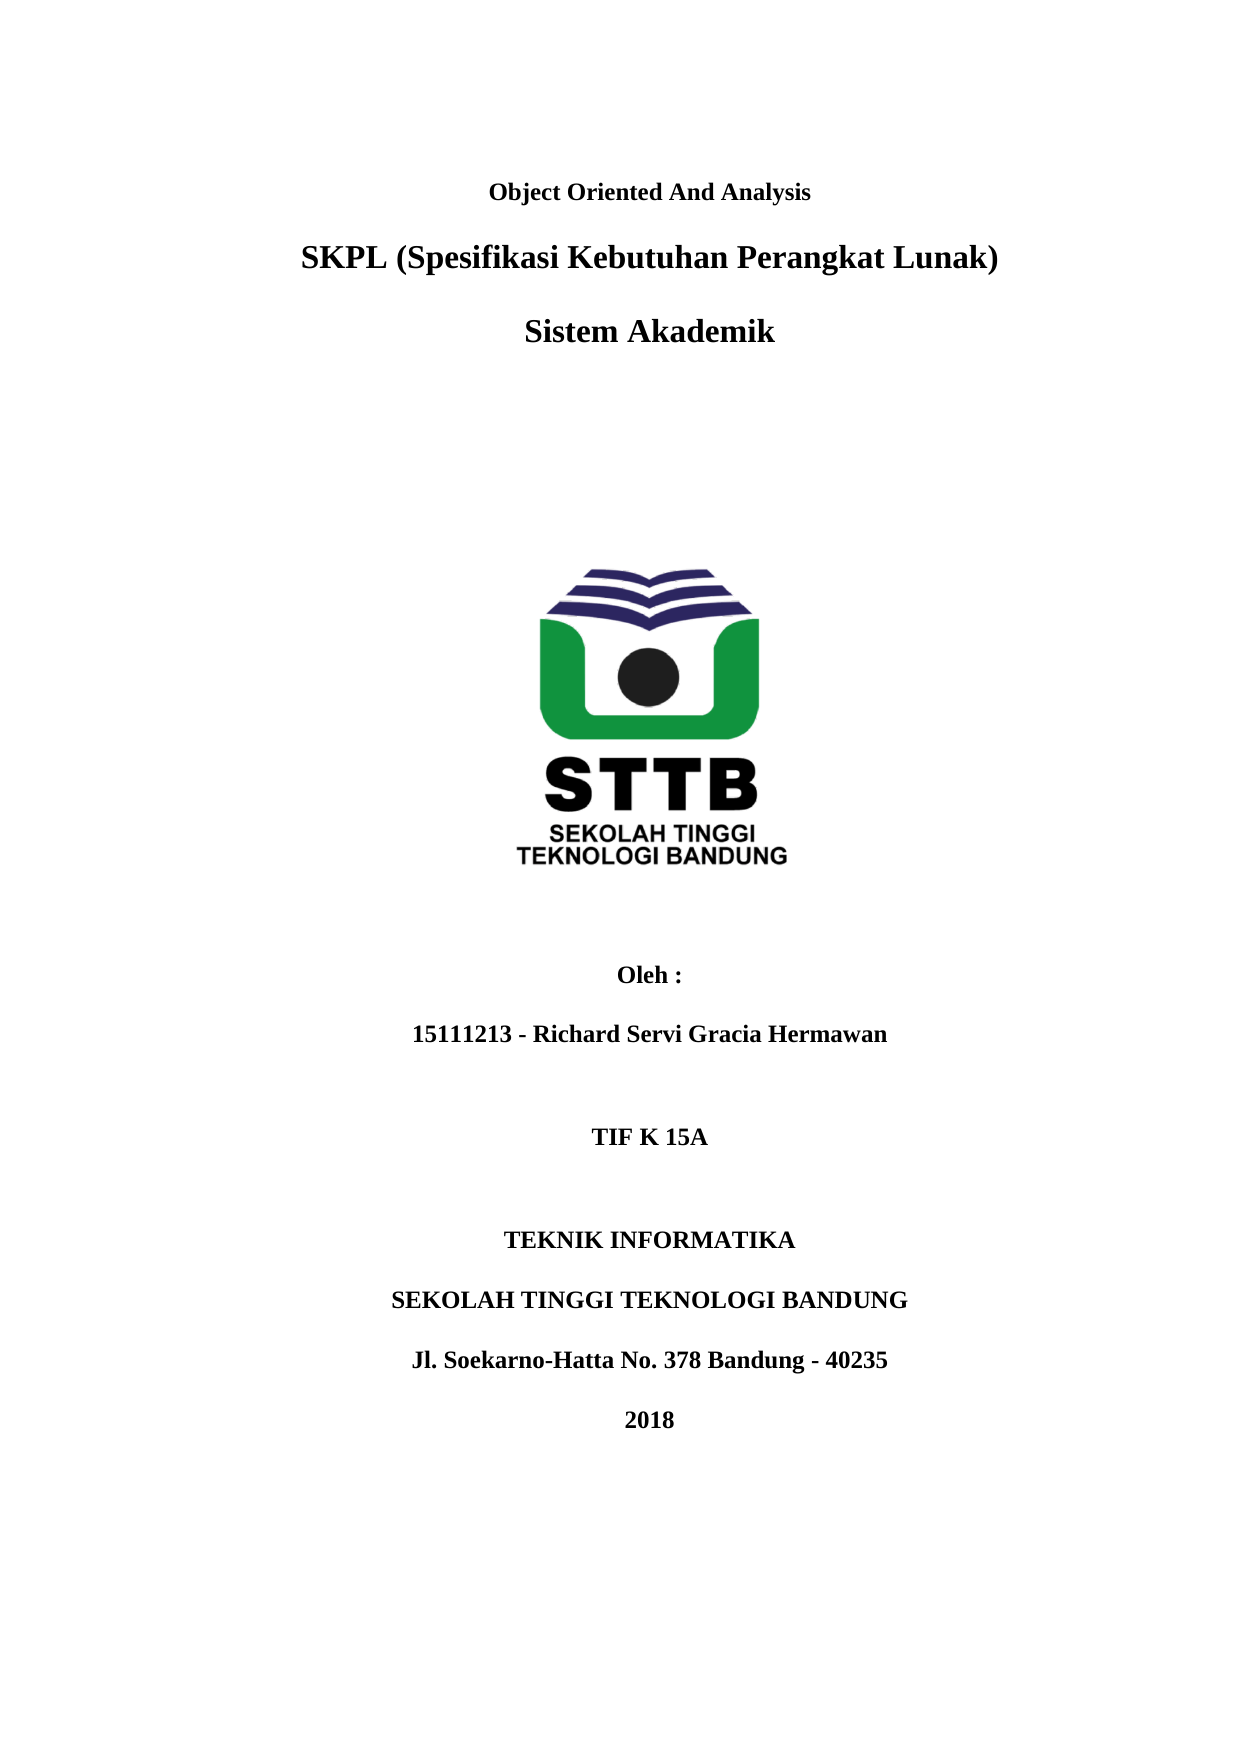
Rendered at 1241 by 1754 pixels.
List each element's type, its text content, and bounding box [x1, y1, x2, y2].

text SKPL (Spesifikasi Kebutuhan Perangkat Lunak) [236, 237, 1063, 275]
text 15111213 - Richard Servi Gracia Hermawan [236, 1019, 1063, 1048]
text Oleh : [236, 960, 1063, 988]
text TEKNIK INFORMATIKA [236, 1225, 1063, 1254]
text SEKOLAH TINGGI TEKNOLOGI BANDUNG [236, 1285, 1063, 1314]
picture [497, 564, 802, 870]
text Jl. Soekarno-Hatta No. 378 Bandung - 40235 [236, 1345, 1063, 1374]
text Sistem Akademik [236, 311, 1063, 349]
text 2018 [236, 1405, 1063, 1433]
text Object Oriented And Analysis [236, 177, 1063, 206]
list TIF K 15A [236, 1122, 1063, 1151]
